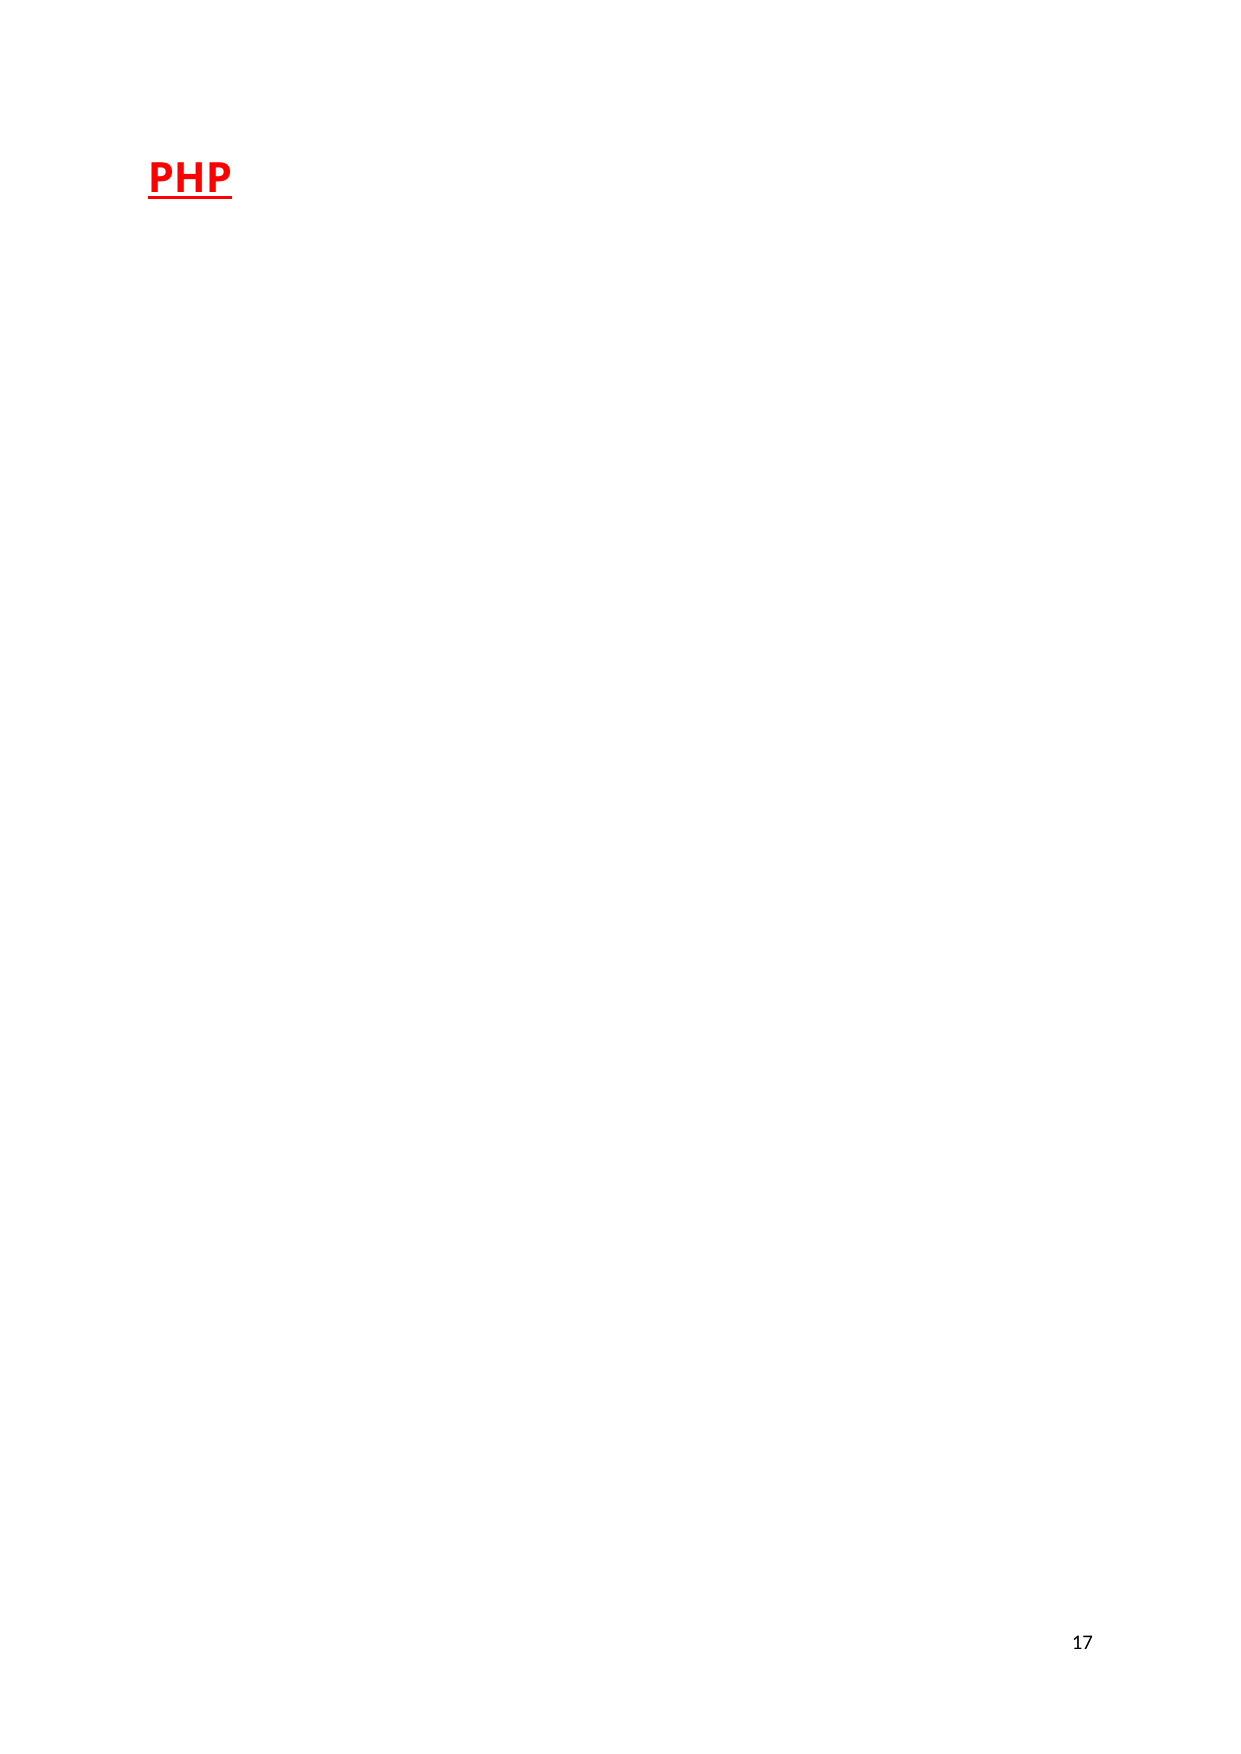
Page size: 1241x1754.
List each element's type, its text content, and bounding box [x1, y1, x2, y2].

subtitle PHP [148, 148, 1093, 204]
